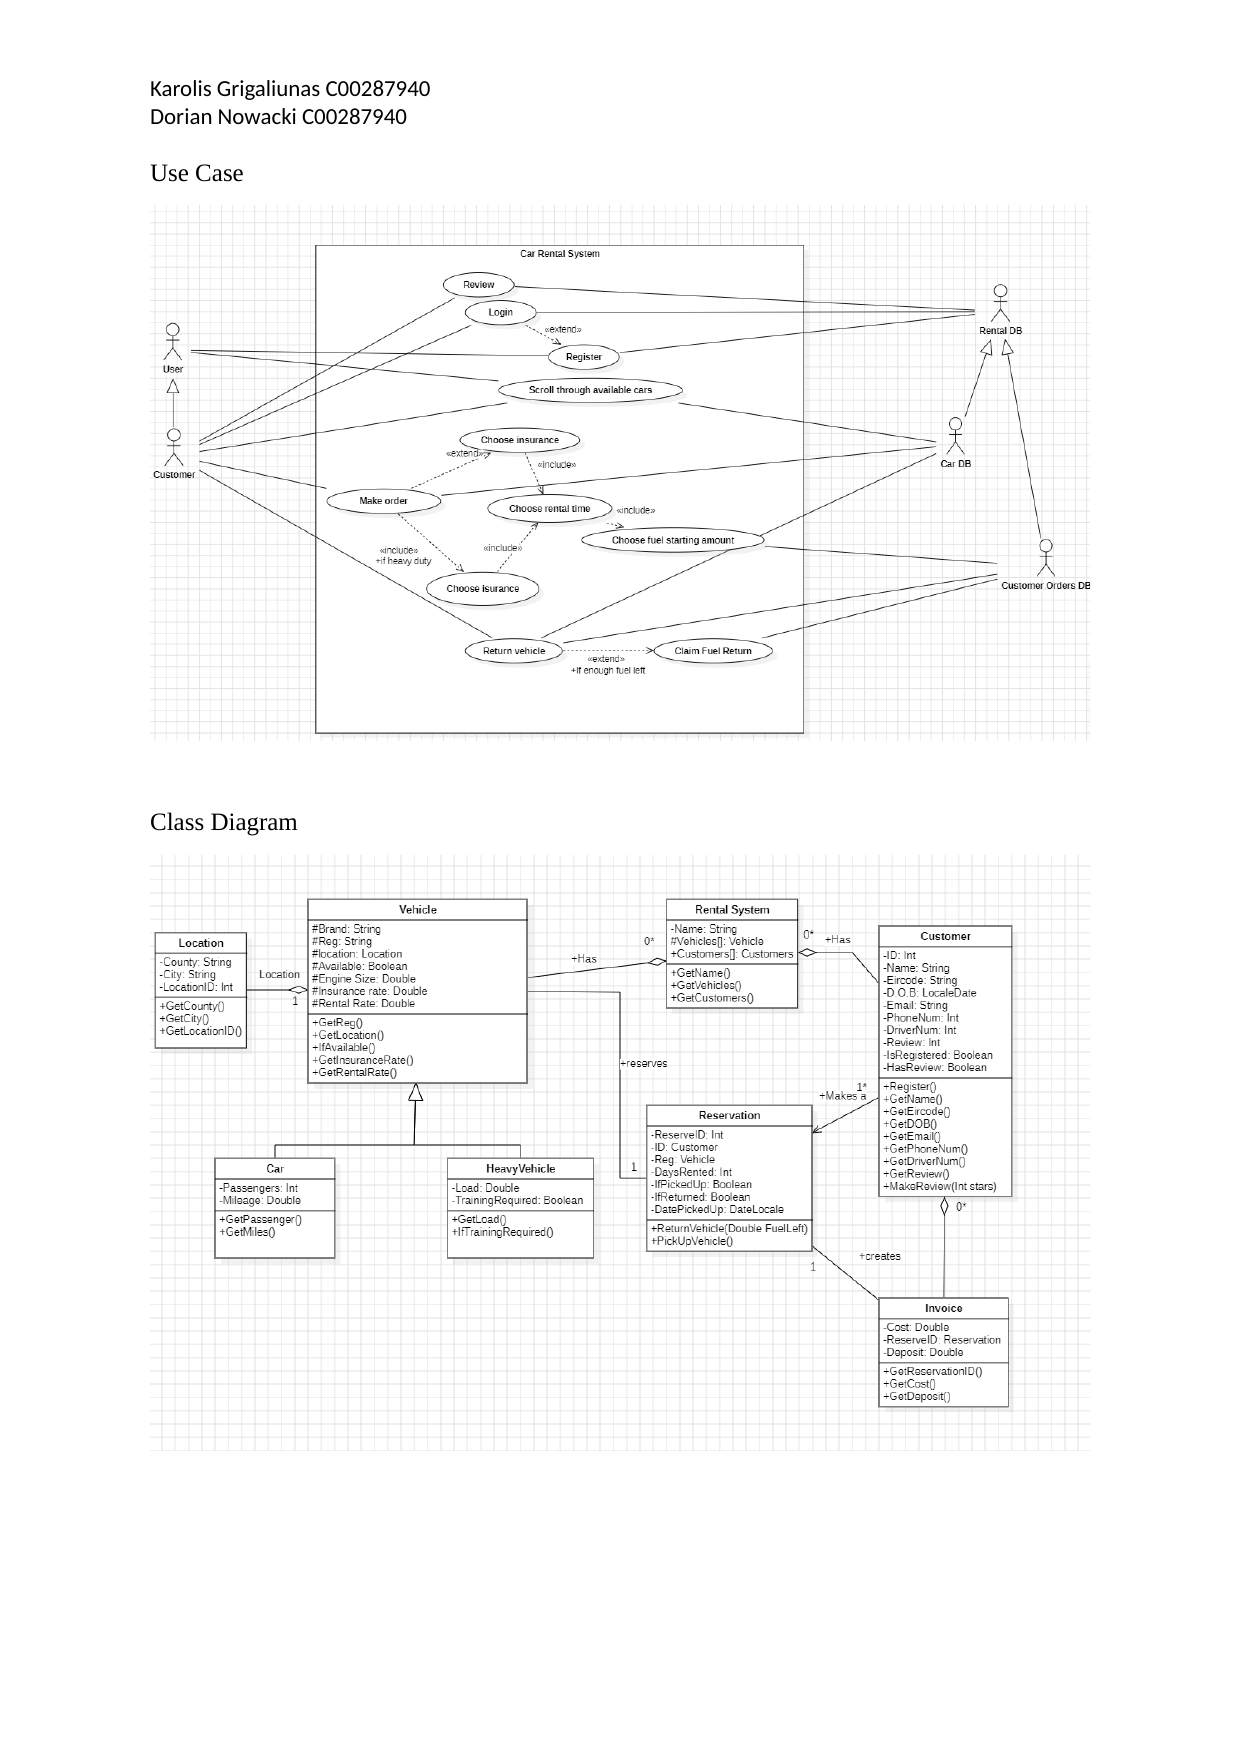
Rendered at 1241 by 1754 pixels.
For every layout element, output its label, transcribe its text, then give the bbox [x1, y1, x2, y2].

text Class Diagram [150, 807, 1090, 836]
text Use Case [150, 158, 1090, 187]
picture [150, 205, 1091, 741]
picture [150, 855, 1091, 1451]
